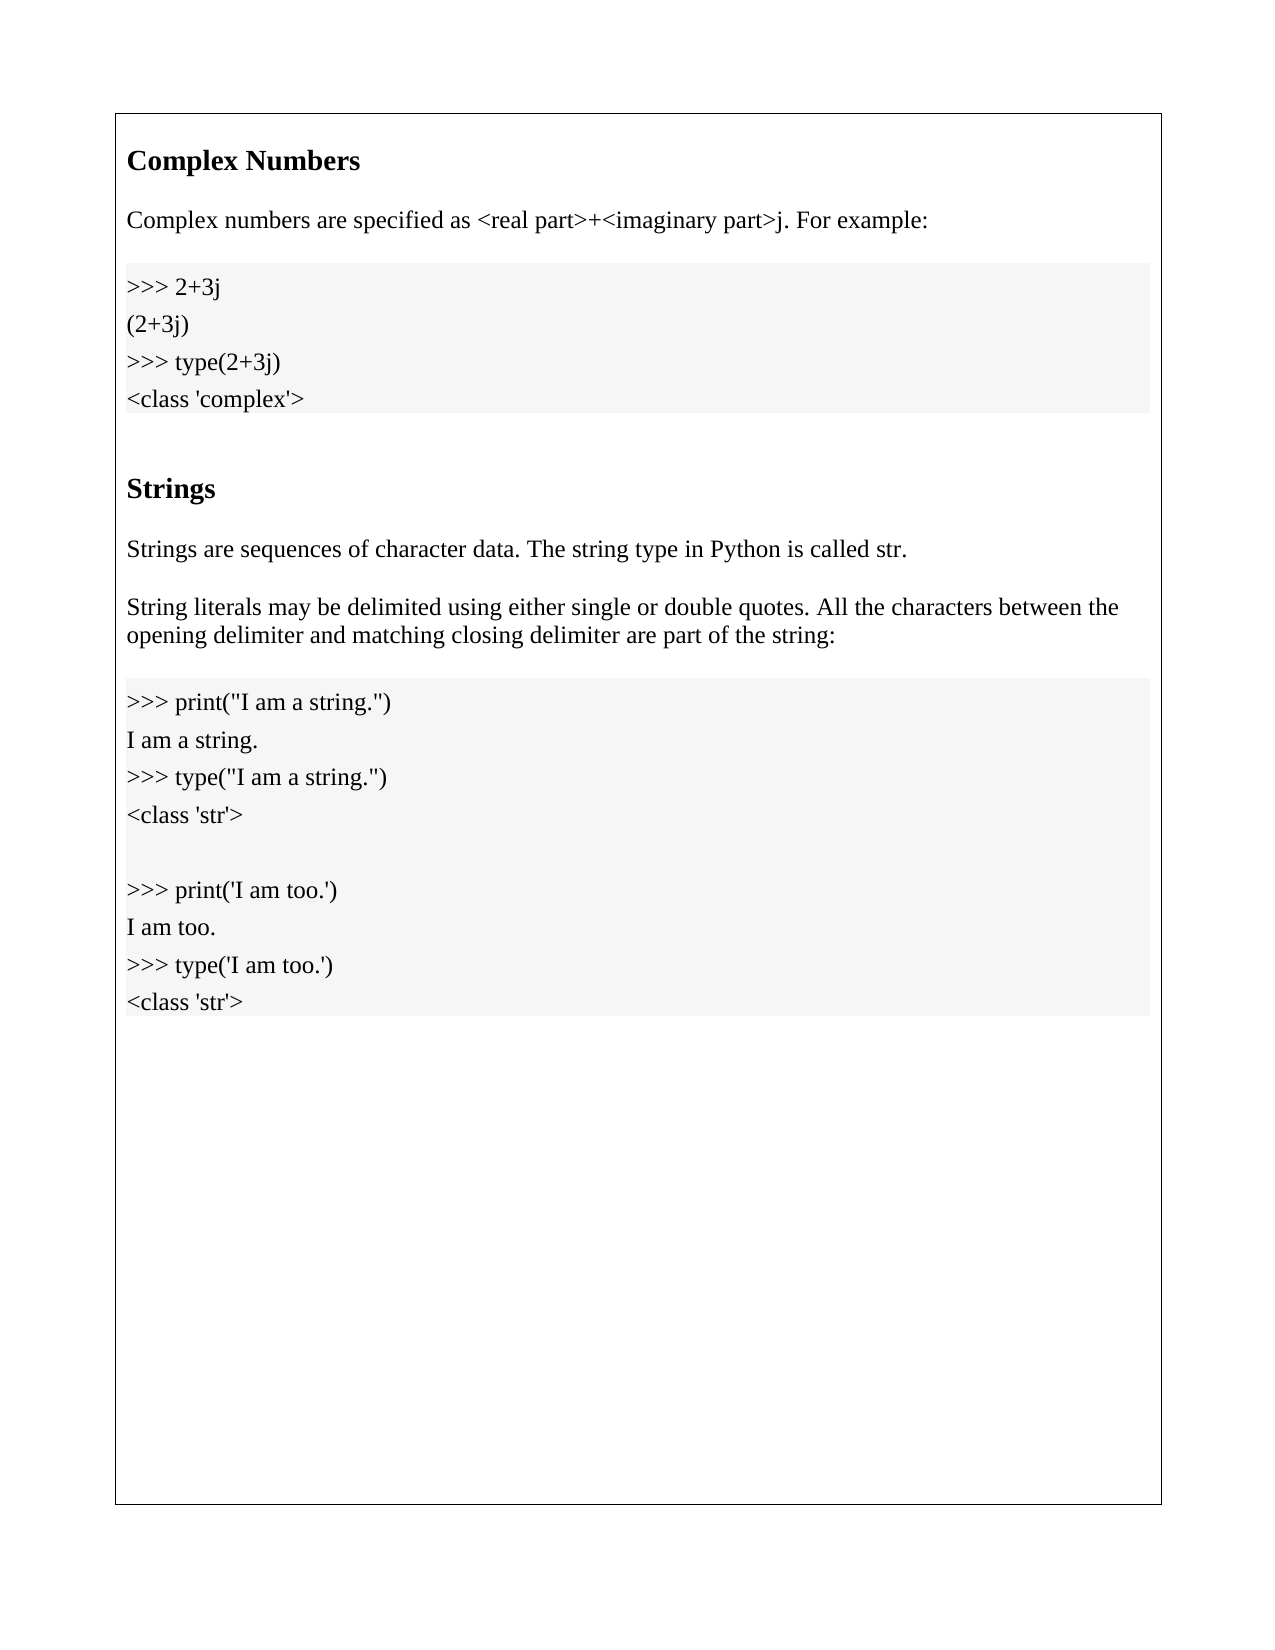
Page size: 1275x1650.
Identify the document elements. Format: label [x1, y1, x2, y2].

table_cell [116, 114, 1161, 1504]
